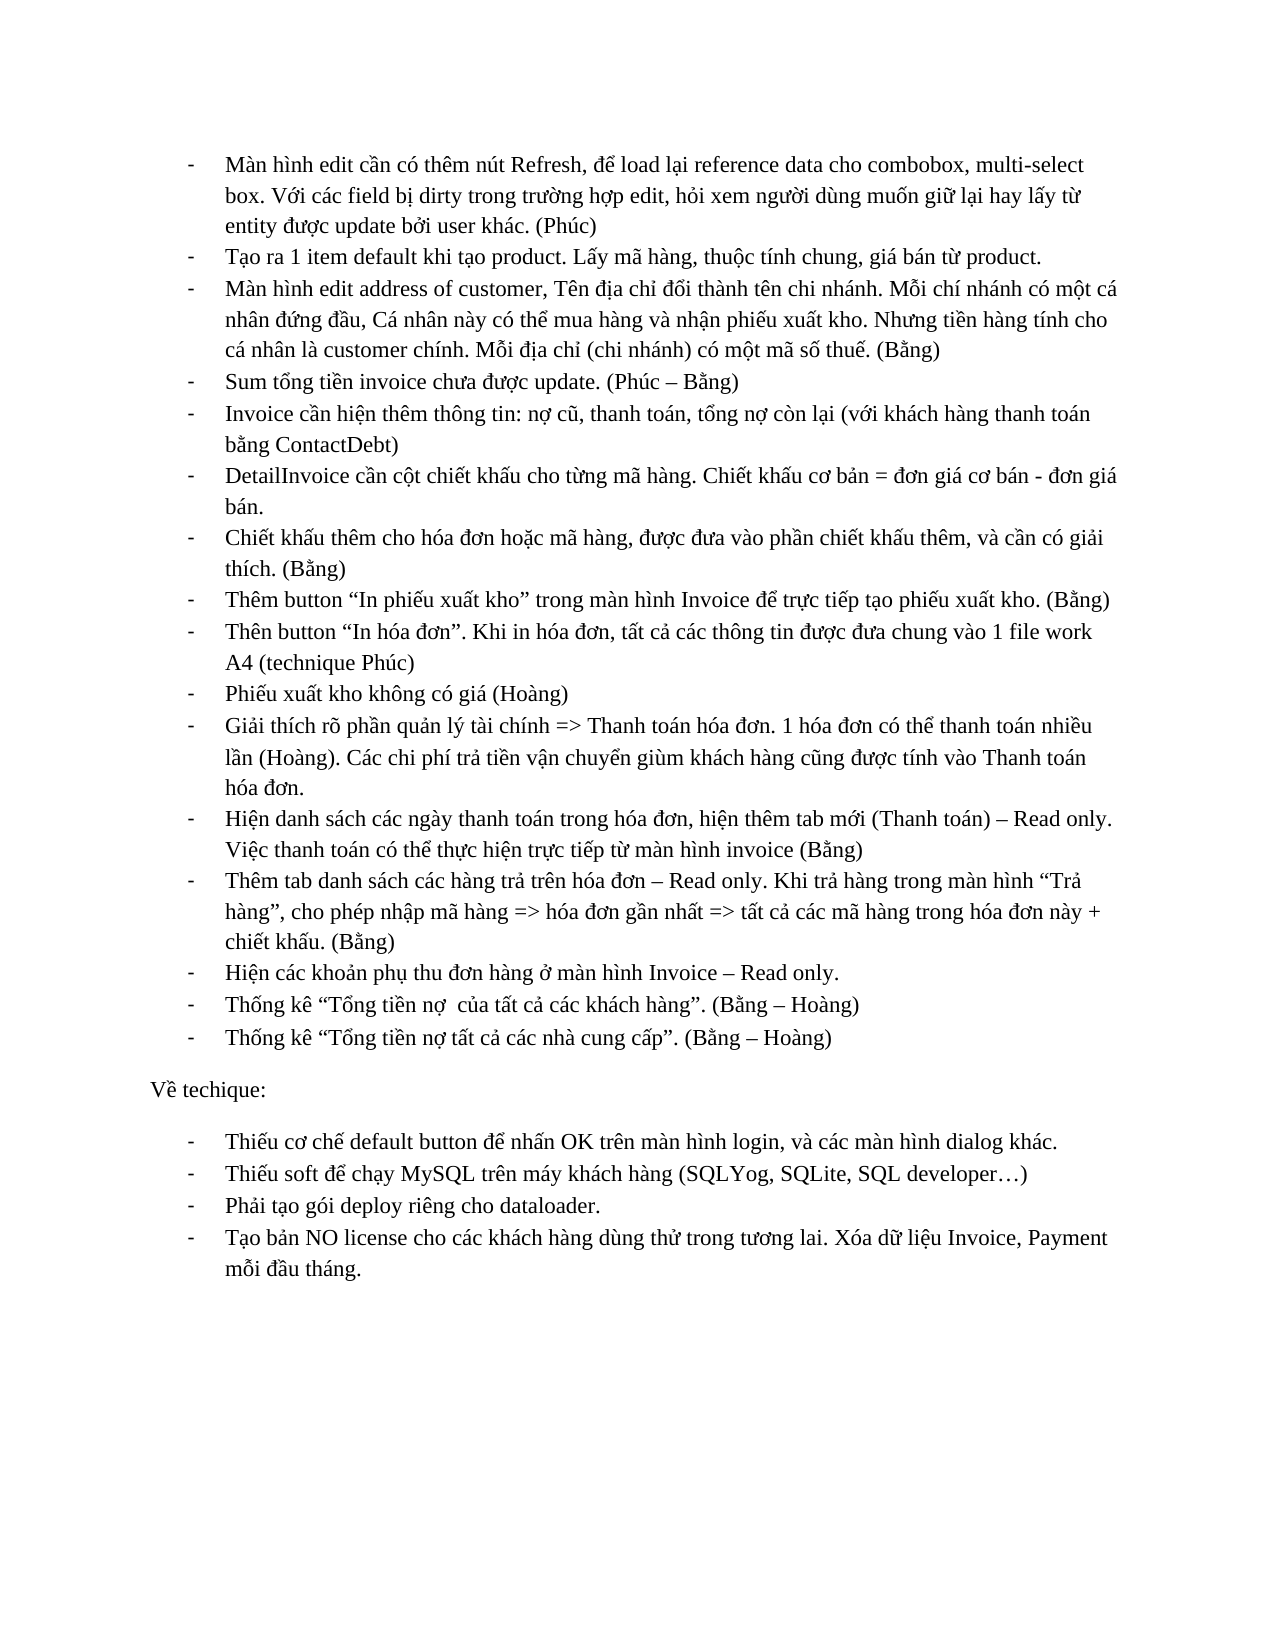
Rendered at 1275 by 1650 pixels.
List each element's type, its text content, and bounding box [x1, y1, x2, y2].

list Thống kê “Tổng tiền nợ của tất cả các khách hàng”. (Bằng – Hoàng) [187, 991, 1125, 1018]
list Màn hình edit address of customer, Tên địa chỉ đổi thành tên chi nhánh. Mỗi chí nhánh có một cá nhân đứng đầu, Cá nhân này có thể mua hàng và nhận phiếu xuất kho. Nhưng tiền hàng tính cho cá nhân là customer chính. Mỗi địa chỉ (chi nhánh) có một mã số thuế. (Bằng) [187, 274, 1125, 363]
list Sum tổng tiền invoice chưa được update. (Phúc – Bằng) [187, 367, 1125, 395]
list Tạo ra 1 item default khi tạo product. Lấy mã hàng, thuộc tính chung, giá bán từ product. [187, 242, 1125, 270]
list Thên button “In hóa đơn”. Khi in hóa đơn, tất cả các thông tin được đưa chung vào 1 file work A4 (technique Phúc) [187, 617, 1125, 676]
list Giải thích rõ phần quản lý tài chính => Thanh toán hóa đơn. 1 hóa đơn có thể thanh toán nhiều lần (Hoàng). Các chi phí trả tiền vận chuyển giùm khách hàng cũng được tính vào Thanh toán hóa đơn. [187, 712, 1125, 800]
list Thống kê “Tổng tiền nợ tất cả các nhà cung cấp”. (Bằng – Hoàng) [187, 1023, 1125, 1051]
list Hiện danh sách các ngày thanh toán trong hóa đơn, hiện thêm tab mới (Thanh toán) – Read only. Việc thanh toán có thể thực hiện trực tiếp từ màn hình invoice (Bằng) [187, 804, 1125, 862]
list Invoice cần hiện thêm thông tin: nợ cũ, thanh toán, tổng nợ còn lại (với khách hàng thanh toán bằng ContactDebt) [187, 399, 1125, 457]
list Chiết khấu thêm cho hóa đơn hoặc mã hàng, được đưa vào phần chiết khấu thêm, và cần có giải thích. (Bằng) [187, 523, 1125, 581]
list Phải tạo gói deploy riêng cho dataloader. [187, 1191, 1125, 1219]
list Tạo bản NO license cho các khách hàng dùng thử trong tương lai. Xóa dữ liệu Invoice, Payment mỗi đầu tháng. [187, 1223, 1125, 1282]
list DetailInvoice cần cột chiết khấu cho từng mã hàng. Chiết khấu cơ bản = đơn giá cơ bán - đơn giá bán. [187, 461, 1125, 519]
list Phiếu xuất kho không có giá (Hoàng) [187, 679, 1125, 707]
list Màn hình edit cần có thêm nút Refresh, để load lại reference data cho combobox, multi-select box. Với các field bị dirty trong trường hợp edit, hỏi xem người dùng muốn giữ lại hay lấy từ entity được update bởi user khác. (Phúc) [187, 150, 1125, 238]
text Về techique: [150, 1076, 1125, 1102]
list Thiếu soft để chạy MySQL trên máy khách hàng (SQLYog, SQLite, SQL developer…) [187, 1159, 1125, 1187]
list Thiếu cơ chế default button để nhấn OK trên màn hình login, và các màn hình dialog khác. [187, 1127, 1125, 1155]
list Hiện các khoản phụ thu đơn hàng ở màn hình Invoice – Read only. [187, 958, 1125, 986]
list Thêm tab danh sách các hàng trả trên hóa đơn – Read only. Khi trả hàng trong màn hình “Trả hàng”, cho phép nhập mã hàng => hóa đơn gần nhất => tất cả các mã hàng trong hóa đơn này + chiết khấu. (Bằng) [187, 866, 1125, 954]
list Thêm button “In phiếu xuất kho” trong màn hình Invoice để trực tiếp tạo phiếu xuất kho. (Bằng) [187, 585, 1125, 613]
